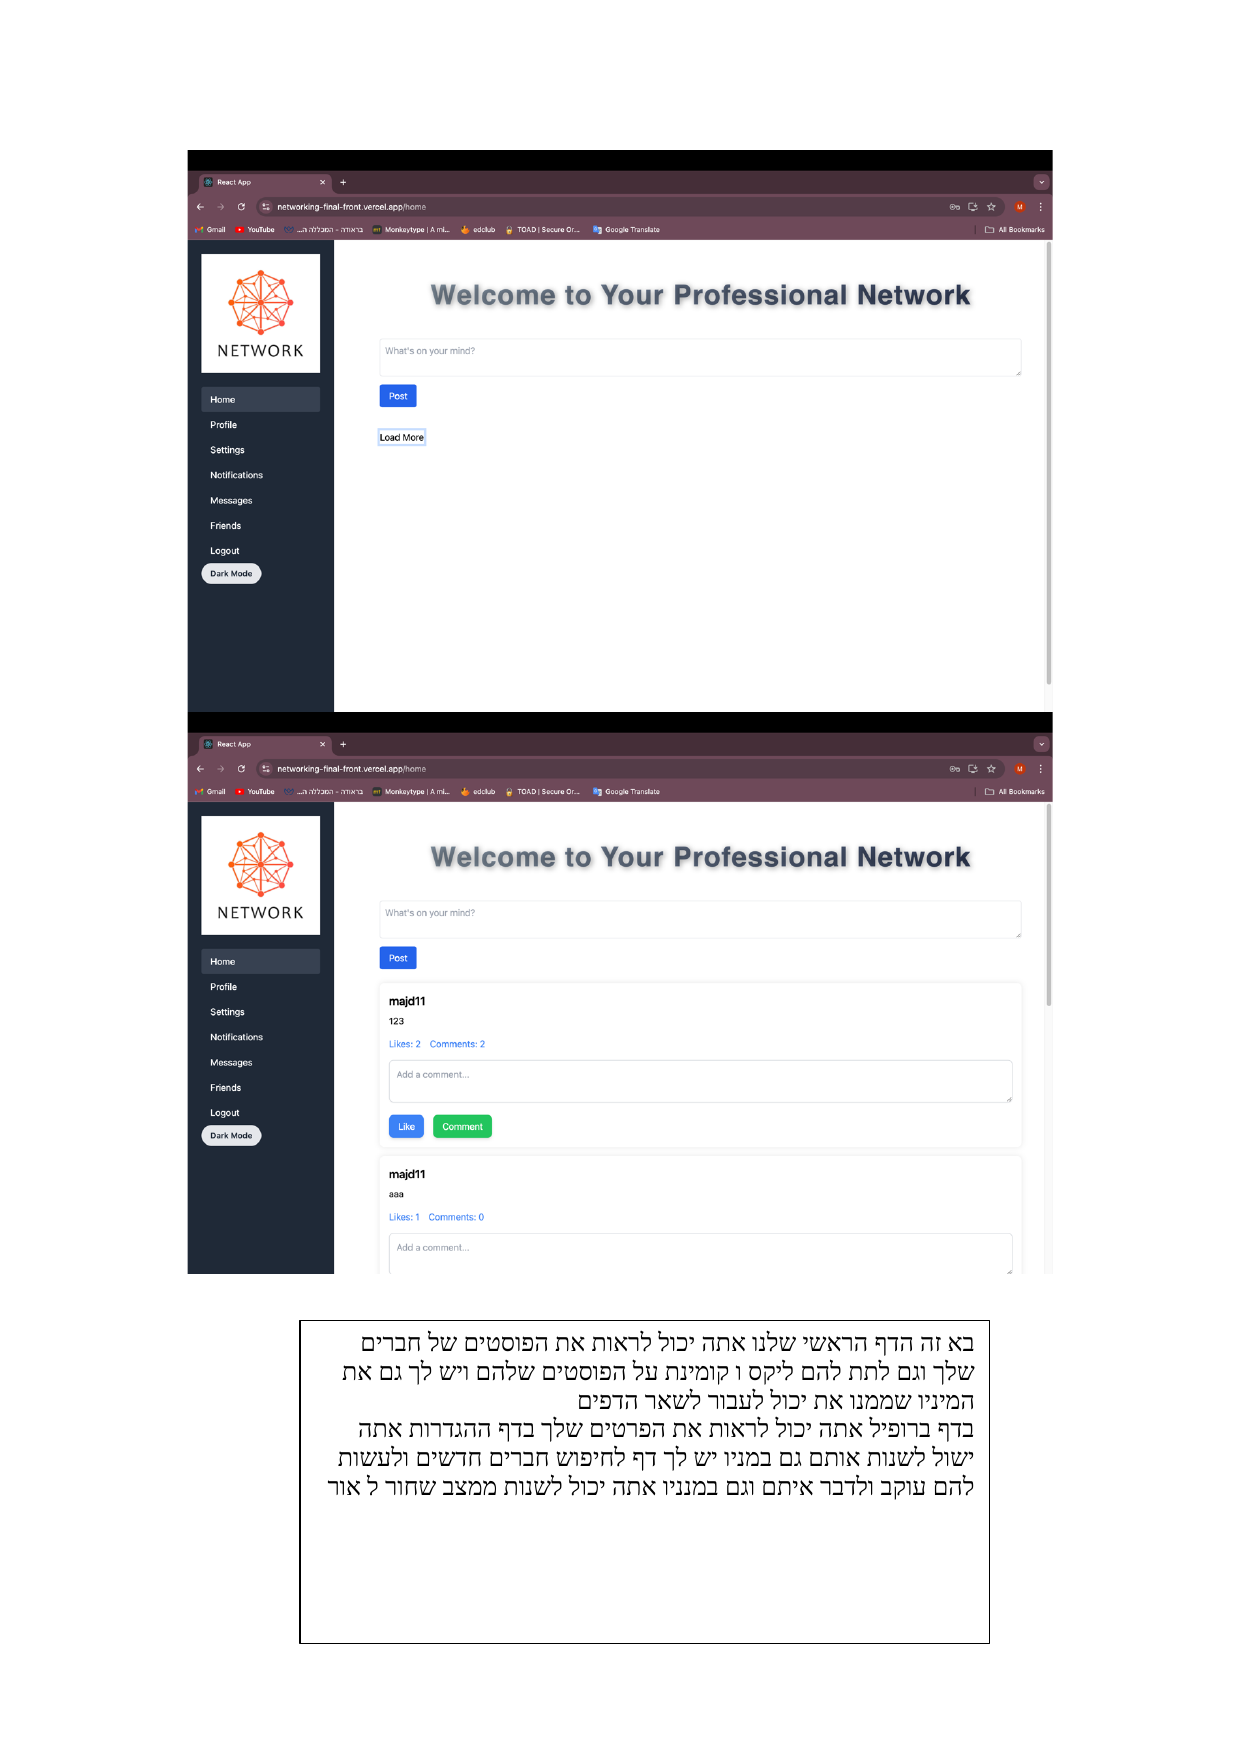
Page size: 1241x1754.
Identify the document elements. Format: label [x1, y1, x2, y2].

picture [187, 150, 1053, 1274]
